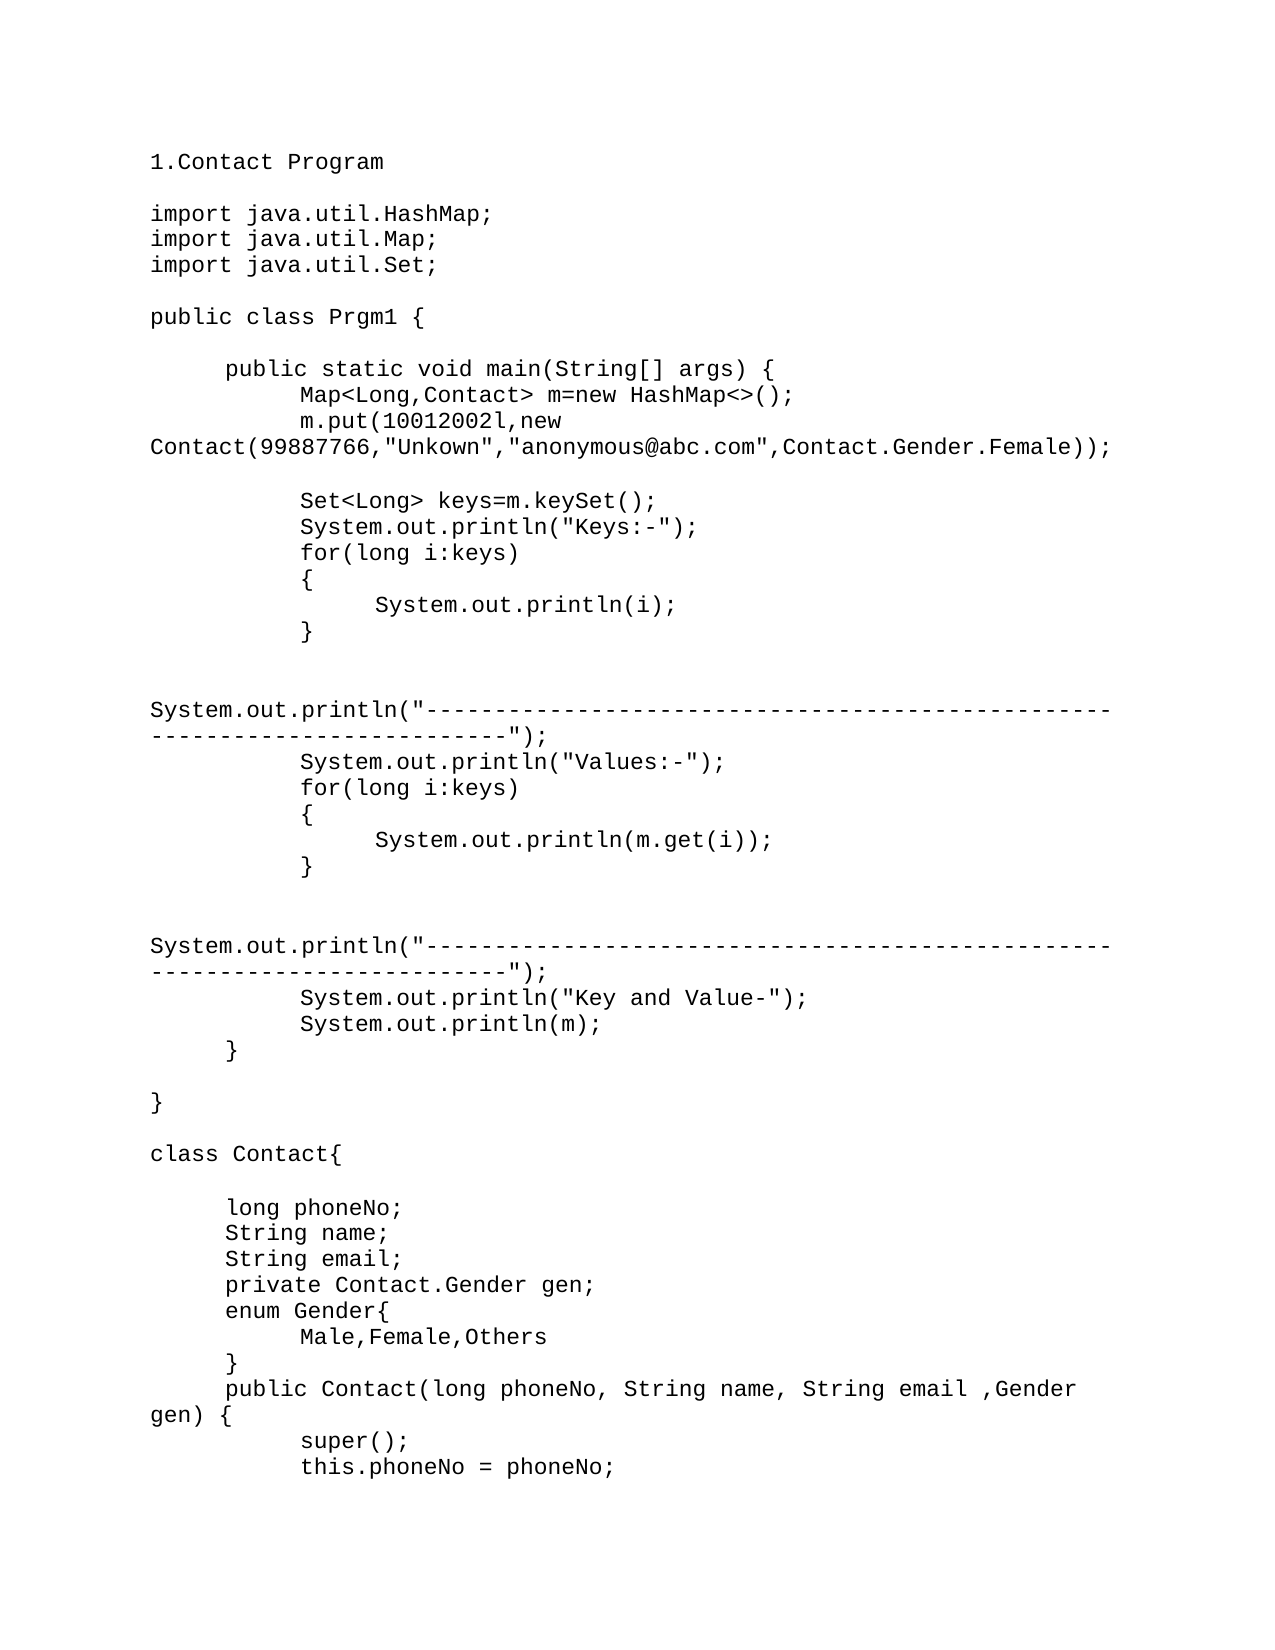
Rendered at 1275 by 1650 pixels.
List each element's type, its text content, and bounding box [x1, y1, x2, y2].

text for(long i:keys) [150, 541, 1125, 567]
text m.put(10012002l,new Contact(99887766,"Unkown","anonymous@abc.com",Contact.Gender.Female)); [150, 409, 1125, 461]
text } [150, 854, 1125, 880]
text class Contact{ [150, 1142, 1125, 1168]
text String name; [150, 1222, 1125, 1248]
text System.out.println(m.get(i)); [150, 828, 1125, 854]
text System.out.println("Keys:-"); [150, 515, 1125, 541]
text { [150, 567, 1125, 593]
text System.out.println(i); [150, 593, 1125, 619]
text this.phoneNo = phoneNo; [150, 1455, 1125, 1481]
text 1.Contact Program [150, 150, 1125, 176]
text Male,Female,Others [150, 1326, 1125, 1351]
text private Contact.Gender gen; [150, 1274, 1125, 1299]
text System.out.println(m); [150, 1012, 1125, 1038]
text } [150, 1090, 1125, 1116]
text System.out.println("Key and Value-"); [150, 986, 1125, 1012]
text public static void main(String[] args) { [150, 357, 1125, 383]
text } [150, 1038, 1125, 1064]
text } [150, 1351, 1125, 1377]
text long phoneNo; [150, 1196, 1125, 1222]
text Set<Long> keys=m.keySet(); [150, 489, 1125, 515]
text Map<Long,Contact> m=new HashMap<>(); [150, 383, 1125, 409]
text public class Prgm1 { [150, 306, 1125, 332]
text public Contact(long phoneNo, String name, String email ,Gender gen) { [150, 1377, 1125, 1429]
text System.out.println("Values:-"); [150, 751, 1125, 777]
text import java.util.HashMap; [150, 202, 1125, 228]
text import java.util.Set; [150, 254, 1125, 280]
text { [150, 803, 1125, 828]
text for(long i:keys) [150, 777, 1125, 803]
text String email; [150, 1248, 1125, 1274]
text import java.util.Map; [150, 228, 1125, 254]
text System.out.println("----------------------------------------------------------------------------"); [150, 880, 1125, 986]
text super(); [150, 1429, 1125, 1455]
text System.out.println("----------------------------------------------------------------------------"); [150, 645, 1125, 751]
text enum Gender{ [150, 1299, 1125, 1326]
text } [150, 619, 1125, 645]
